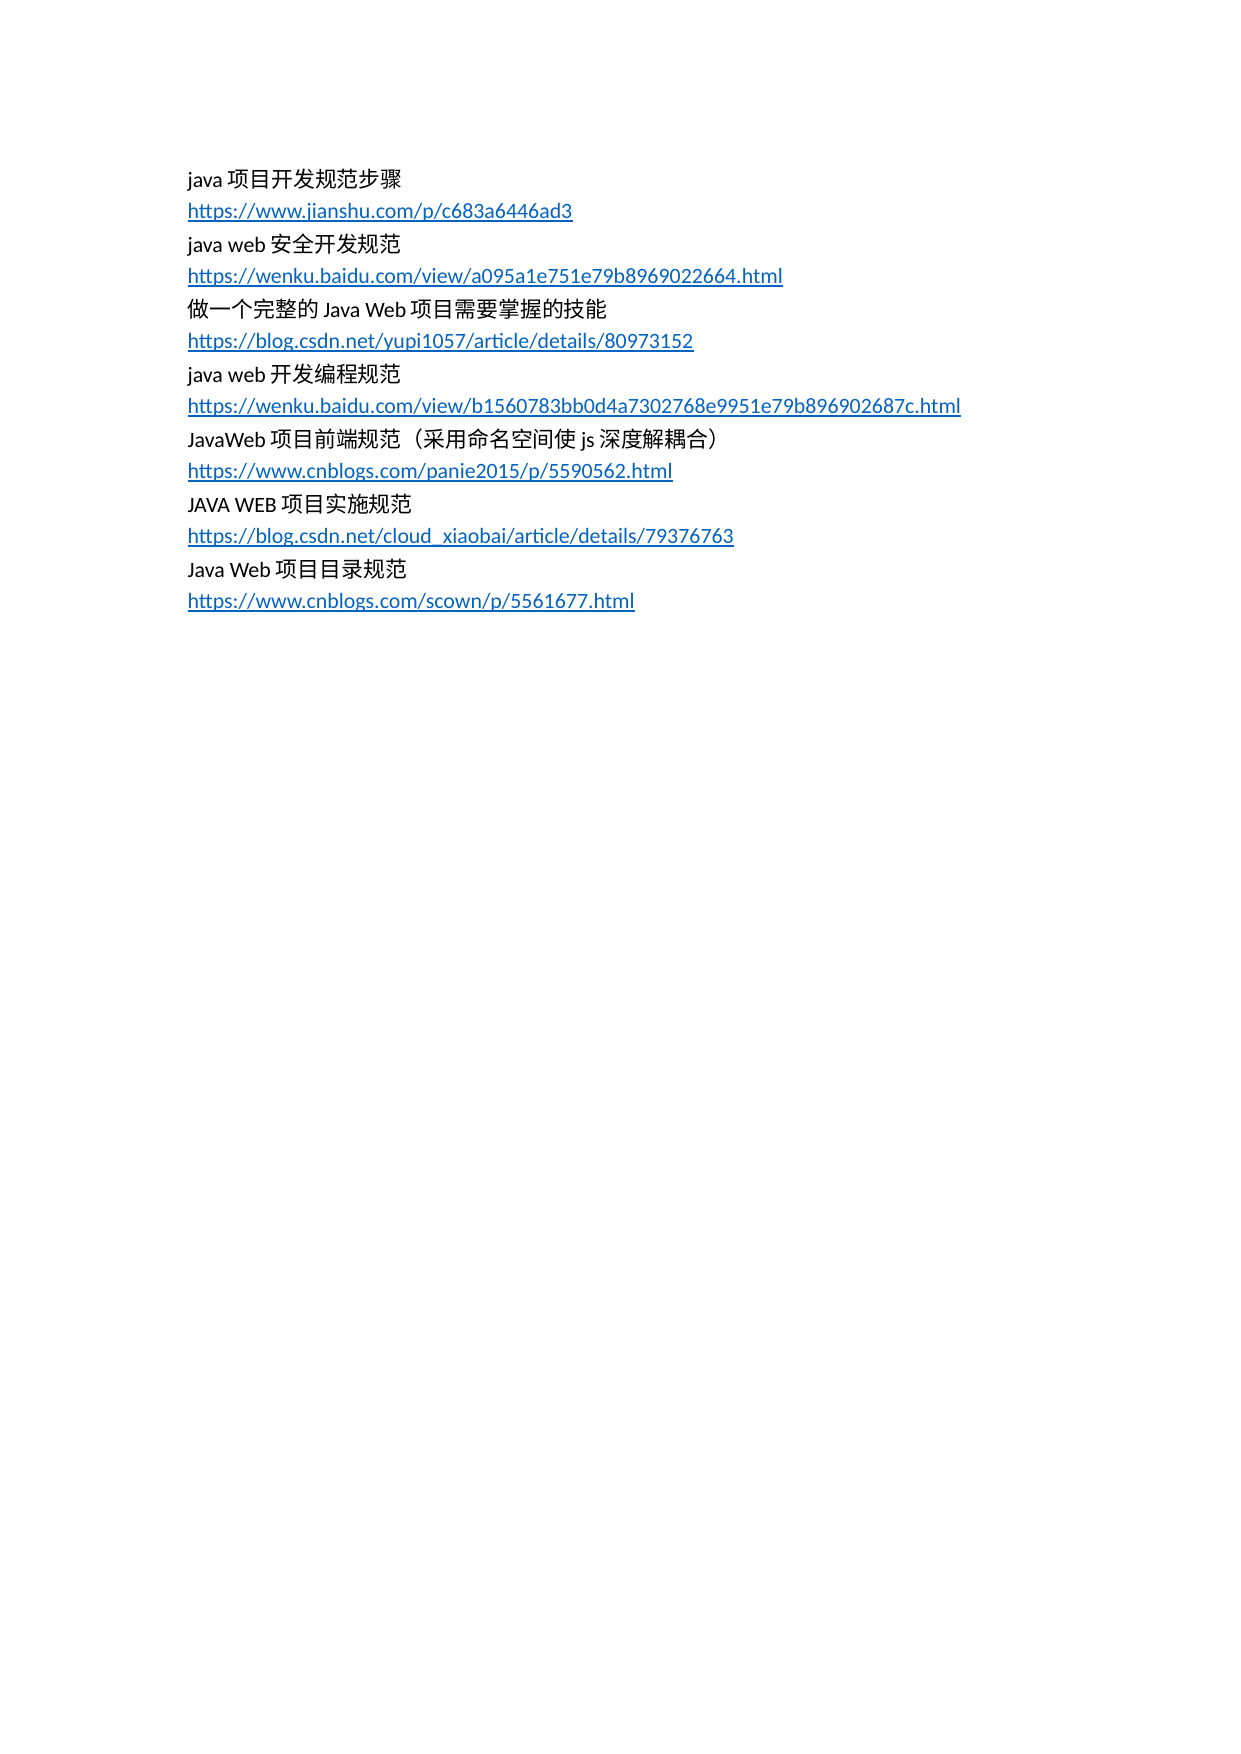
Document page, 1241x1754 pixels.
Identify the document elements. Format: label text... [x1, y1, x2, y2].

text https://www.jianshu.com/p/c683a6446ad3 [187, 194, 1053, 227]
text https://blog.csdn.net/cloud_xiaobai/article/details/79376763 [187, 519, 1053, 552]
text JAVA WEB项目实施规范 [187, 487, 1053, 519]
text https://wenku.baidu.com/view/a095a1e751e79b8969022664.html [187, 259, 1053, 292]
text java项目开发规范步骤 [187, 162, 1053, 194]
text https://www.cnblogs.com/scown/p/5561677.html [187, 584, 1053, 617]
text https://wenku.baidu.com/view/b1560783bb0d4a7302768e9951e79b896902687c.html [187, 389, 1053, 422]
text https://www.cnblogs.com/panie2015/p/5590562.html [187, 454, 1053, 487]
text JavaWeb项目前端规范（采用命名空间使js深度解耦合） [187, 422, 1053, 454]
text https://blog.csdn.net/yupi1057/article/details/80973152 [187, 324, 1053, 357]
text Java Web 项目目录规范 [187, 552, 1053, 584]
text java web开发编程规范 [187, 357, 1053, 389]
text 做一个完整的Java Web项目需要掌握的技能 [187, 292, 1053, 324]
text java web安全开发规范 [187, 227, 1053, 259]
